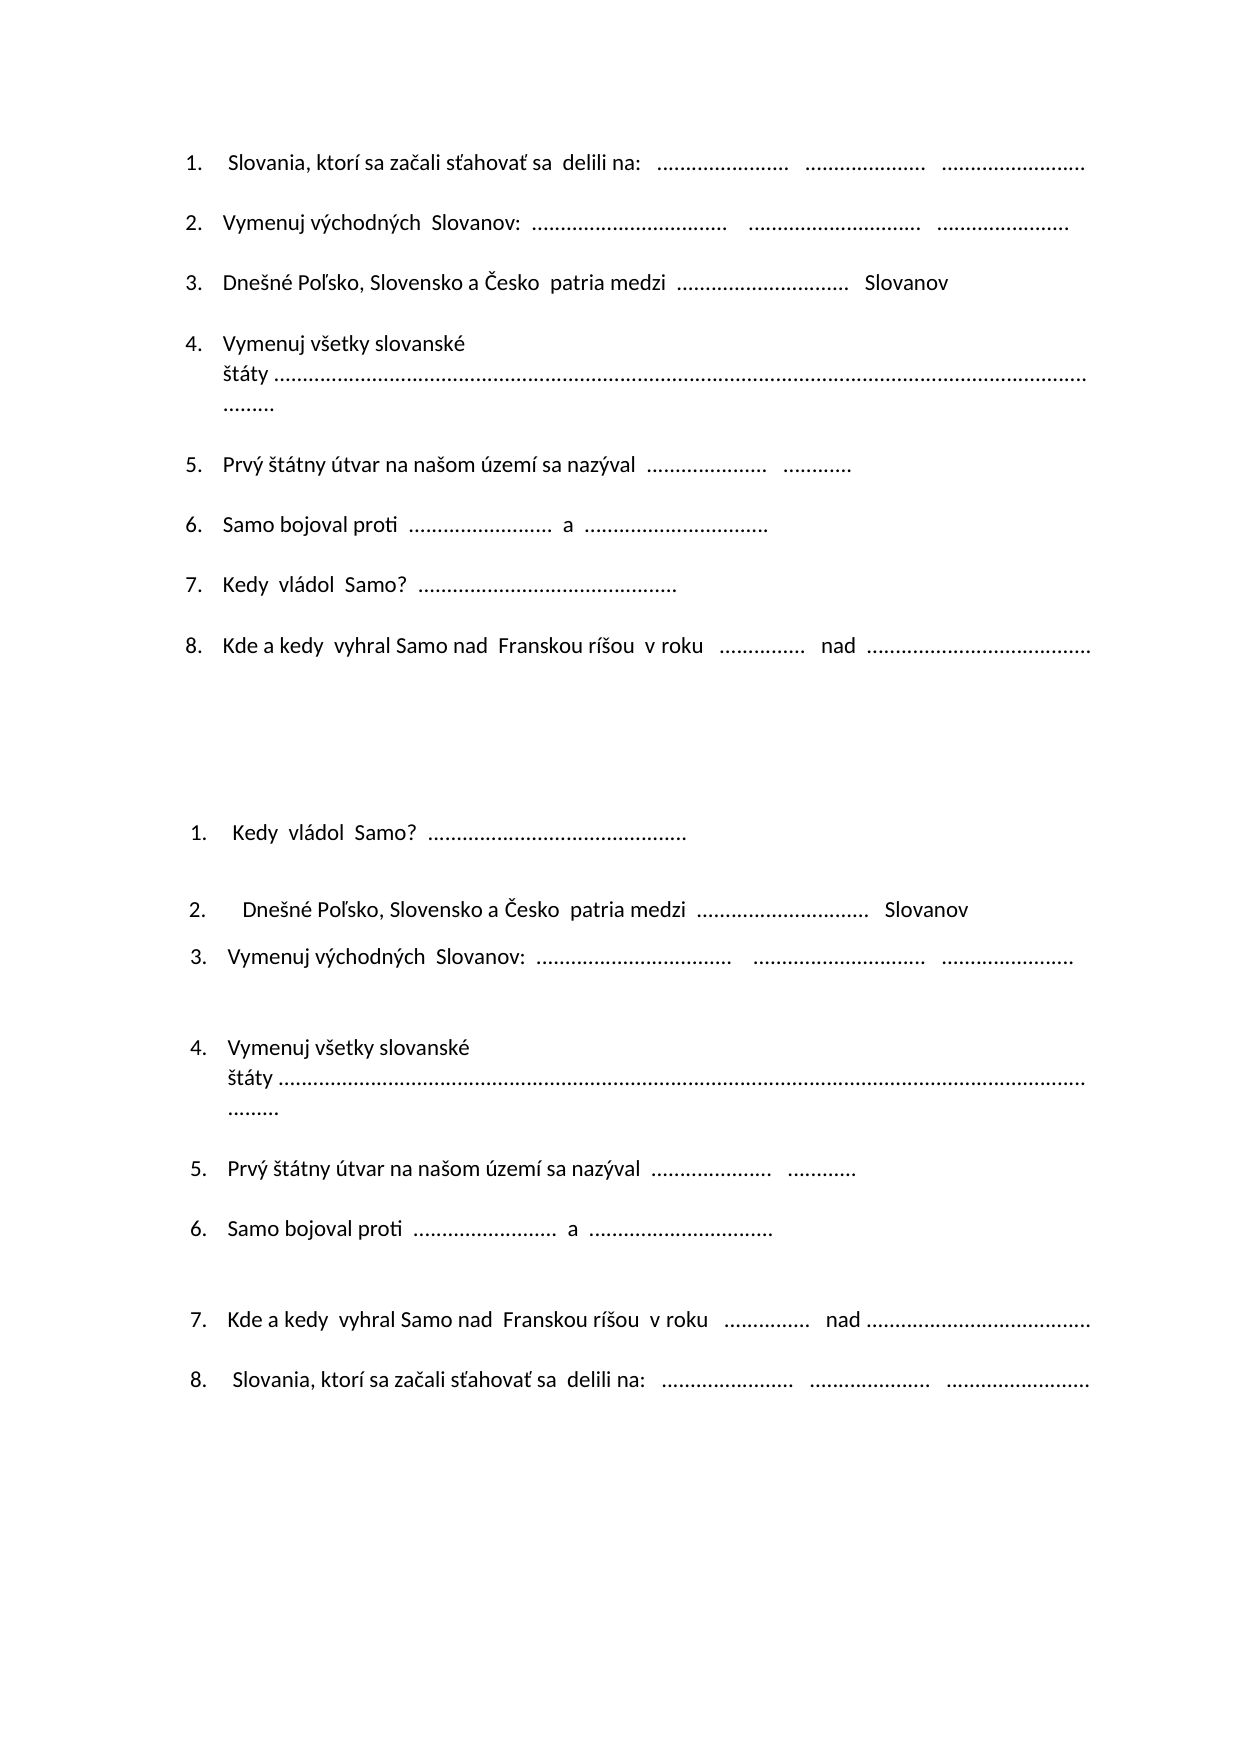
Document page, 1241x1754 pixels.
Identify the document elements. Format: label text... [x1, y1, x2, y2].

list Kde a kedy vyhral Samo nad Franskou ríšou v roku ............... nad ....................................... [185, 631, 1093, 659]
list Slovania, ktorí sa začali sťahovať sa delili na: ....................... ..................... ......................... [190, 1365, 1093, 1393]
list Vymenuj východných Slovanov: .................................. .............................. ....................... [190, 942, 1093, 1031]
list Prvý štátny útvar na našom území sa nazýval ..................... ............ [185, 450, 1093, 508]
list Kde a kedy vyhral Samo nad Franskou ríšou v roku ............... nad ....................................... [190, 1305, 1093, 1333]
text 2. Dnešné Poľsko, Slovensko a Česko patria medzi .............................. Slovanov [148, 865, 1093, 923]
list Dnešné Poľsko, Slovensko a Česko patria medzi .............................. Slovanov [185, 268, 1093, 327]
list Samo bojoval proti ......................... a ................................ [190, 1214, 1093, 1303]
list Slovania, ktorí sa začali sťahovať sa delili na: ....................... ..................... ......................... [185, 148, 1093, 206]
list Vymenuj všetky slovanské štáty ..................................................................................................................................................... [190, 1033, 1093, 1152]
list Vymenuj východných Slovanov: .................................. .............................. ....................... [185, 208, 1093, 266]
list Samo bojoval proti ......................... a ................................ [185, 510, 1093, 568]
list Kedy vládol Samo? ............................................. [185, 571, 1093, 629]
list Kedy vládol Samo? ............................................. [190, 818, 1093, 846]
list Prvý štátny útvar na našom území sa nazýval ..................... ............ [190, 1154, 1093, 1212]
list Vymenuj všetky slovanské štáty ...................................................................................................................................................... [185, 329, 1093, 447]
